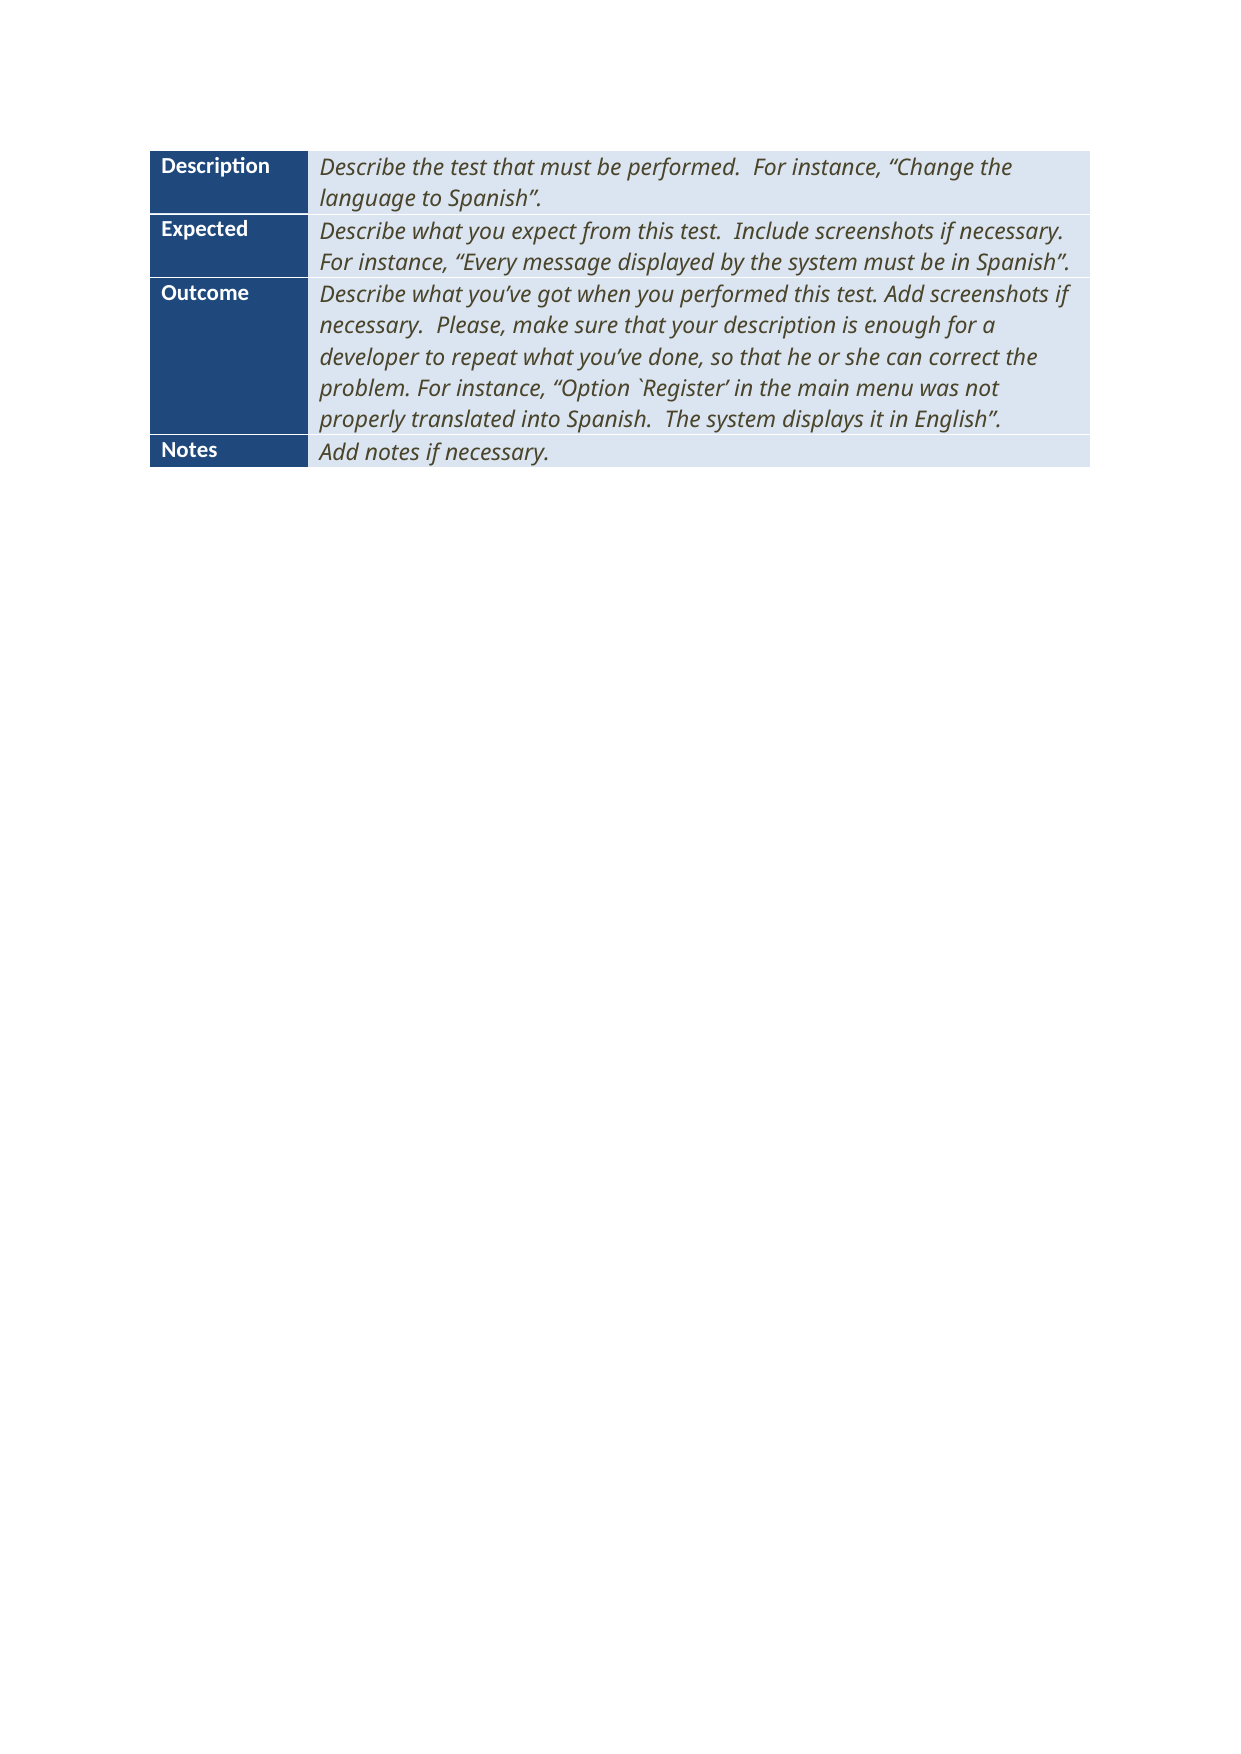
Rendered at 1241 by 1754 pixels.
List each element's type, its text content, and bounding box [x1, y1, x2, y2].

table_cell Description [150, 151, 308, 213]
table_cell Describe what you expect from this test. Include screenshots if necessary. For instance, “Every message displayed by the system must be in Spanish”. [308, 215, 1090, 277]
table_cell Add notes if necessary. [308, 435, 1090, 467]
table_cell Describe the test that must be performed. For instance, “Change the language to Spanish”. [308, 151, 1090, 213]
table_cell Notes [150, 435, 308, 467]
table_cell Expected [150, 215, 308, 277]
table_cell Describe what you’ve got when you performed this test. Add screenshots if necessary. Please, make sure that your description is enough for a developer to repeat what you’ve done, so that he or she can correct the problem. For instance, “Option `Register’ in the main menu was not properly translated into Spanish. The system displays it in English”. [308, 278, 1090, 434]
table_cell Outcome [150, 278, 308, 434]
